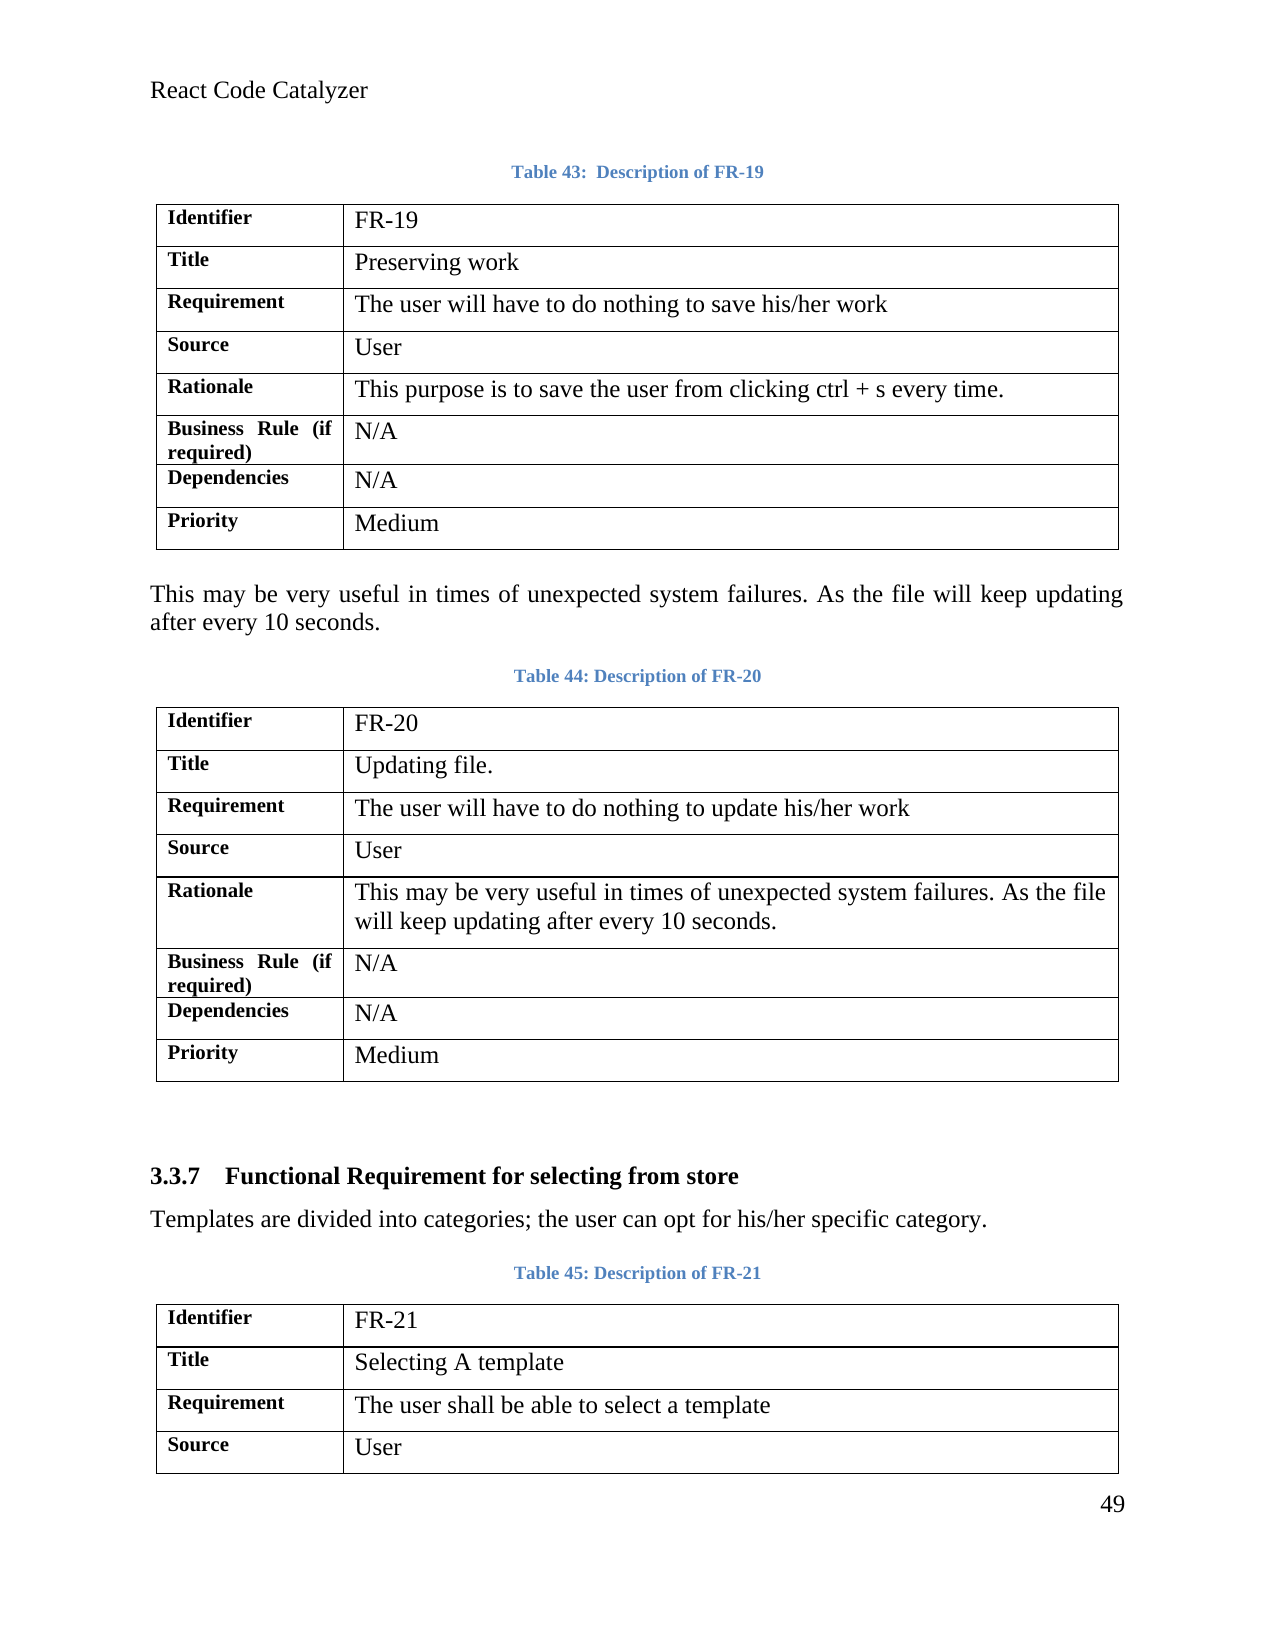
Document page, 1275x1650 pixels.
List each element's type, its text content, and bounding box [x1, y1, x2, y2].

table_cell The user shall be able to select a template [344, 1390, 1118, 1431]
text Templates are divided into categories; the user can opt for his/her specific category. [150, 1204, 1125, 1233]
table_cell Rationale [157, 878, 343, 947]
table_cell Priority [157, 1040, 343, 1081]
subtitle Functional Requirement for selecting from store [150, 1161, 1125, 1190]
table_cell Title [157, 751, 343, 792]
table_cell Medium [344, 1040, 1118, 1081]
table_header FR-19 [344, 205, 1118, 246]
table_cell Rationale [157, 374, 343, 415]
table_cell Updating file. [344, 751, 1118, 792]
table_cell N/A [344, 998, 1118, 1039]
table_header Identifier [157, 708, 343, 749]
table_cell Selecting A template [344, 1348, 1118, 1389]
table_cell Dependencies [157, 465, 343, 507]
table_cell The user will have to do nothing to save his/her work [344, 289, 1118, 331]
table_cell Preserving work [344, 247, 1118, 288]
table_cell User [344, 1432, 1118, 1473]
table_header Identifier [157, 205, 343, 246]
text This may be very useful in times of unexpected system failures. As the file will keep updating after every 10 seconds. [150, 579, 1125, 636]
table_cell Business Rule (if required) [157, 949, 343, 997]
table_cell Source [157, 835, 343, 876]
table_cell The user will have to do nothing to update his/her work [344, 793, 1118, 834]
table_cell Title [157, 247, 343, 288]
table_cell Source [157, 332, 343, 373]
table_header FR-21 [344, 1305, 1118, 1346]
table_cell Dependencies [157, 998, 343, 1039]
table_cell Business Rule (if required) [157, 416, 343, 464]
table_cell Title [157, 1348, 343, 1389]
table_header FR-20 [344, 708, 1118, 749]
table_cell User [344, 332, 1118, 373]
table_cell N/A [344, 949, 1118, 997]
table_cell Medium [344, 508, 1118, 549]
table_cell This purpose is to save the user from clicking ctrl + s every time. [344, 374, 1118, 415]
table_cell This may be very useful in times of unexpected system failures. As the file will keep updating after every 10 seconds. [344, 878, 1118, 947]
table_header Identifier [157, 1305, 343, 1346]
table_cell Priority [157, 508, 343, 549]
table_cell N/A [344, 416, 1118, 464]
table_cell Requirement [157, 1390, 343, 1431]
table_cell Requirement [157, 289, 343, 331]
table_cell N/A [344, 465, 1118, 507]
table_cell Requirement [157, 793, 343, 834]
table_cell User [344, 835, 1118, 876]
table_cell Source [157, 1432, 343, 1473]
